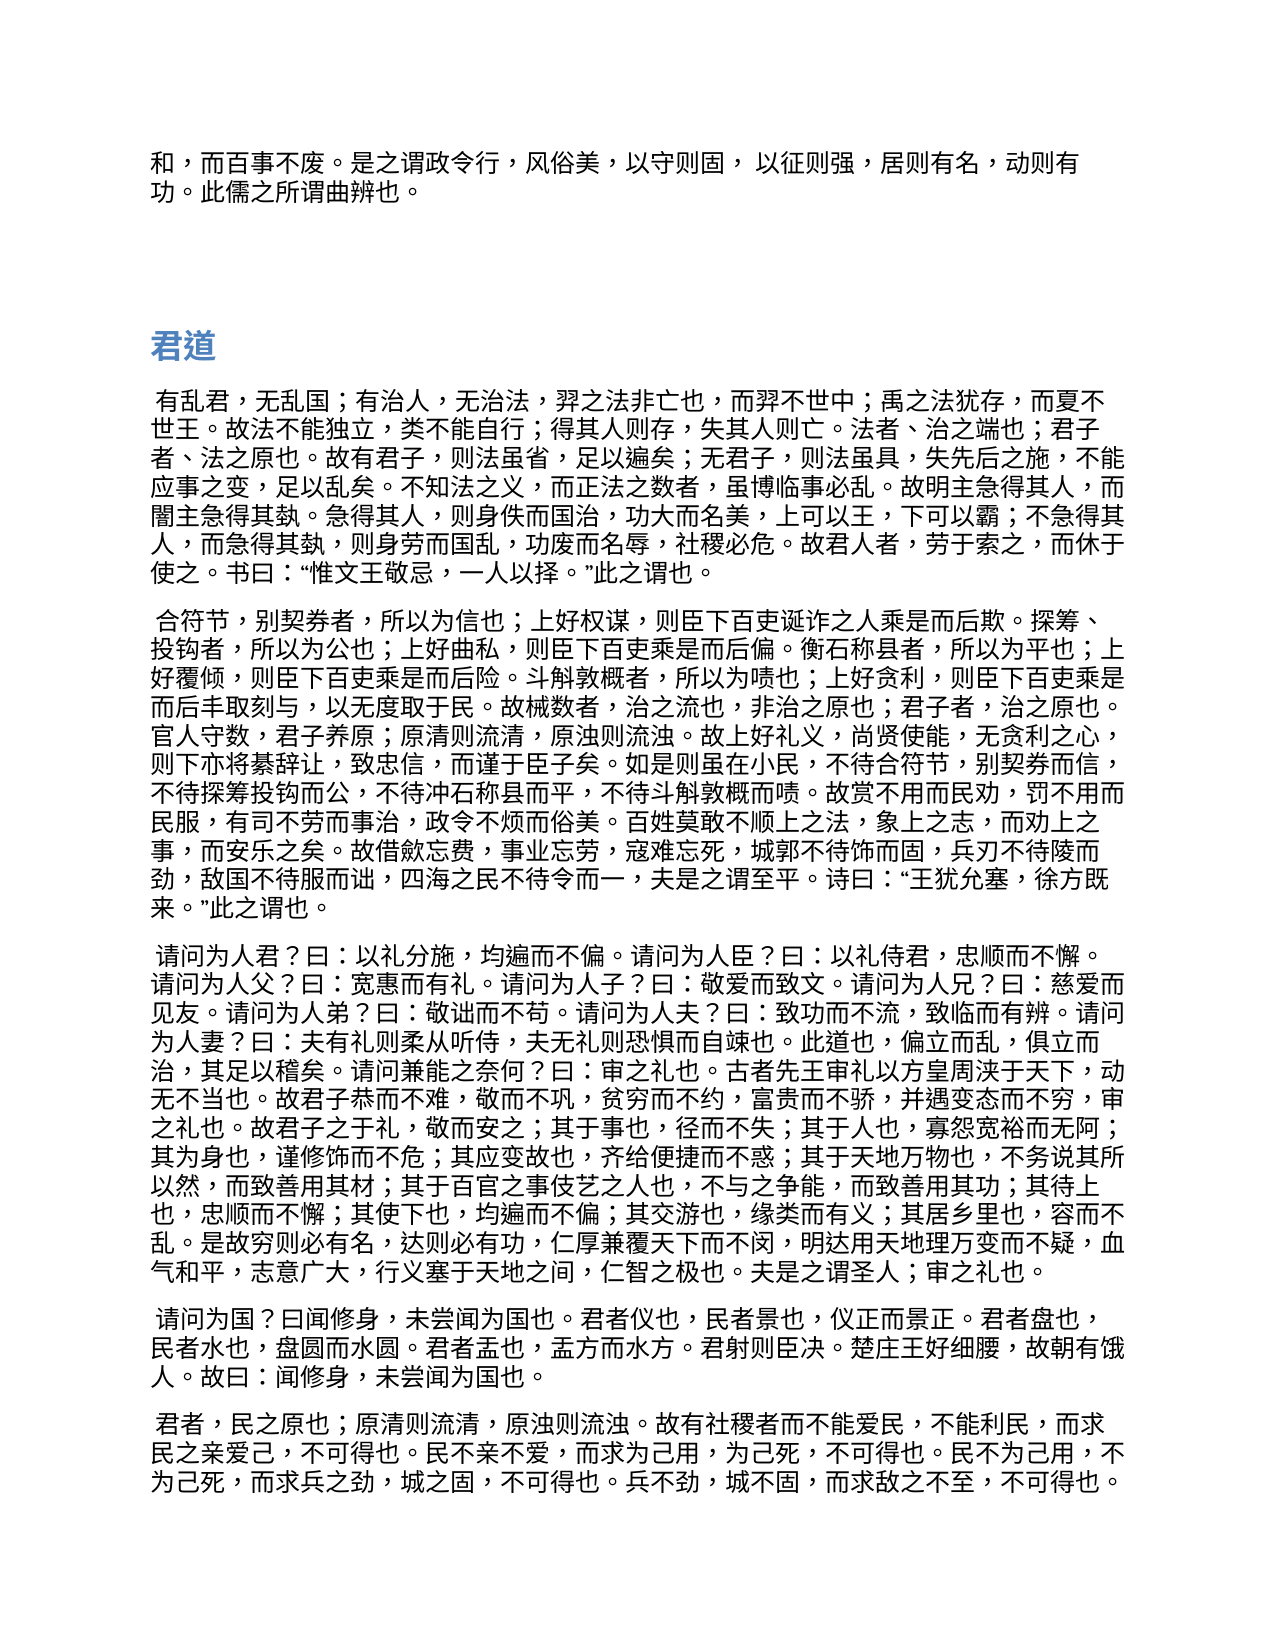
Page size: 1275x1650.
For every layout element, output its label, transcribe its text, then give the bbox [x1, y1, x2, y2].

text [150, 1411, 1125, 1497]
subtitle 君道 [150, 323, 1125, 369]
text 有乱君，无乱国；有治人，无治法，羿之法非亡也，而羿不世中；禹之法犹存，而夏不世王。故法不能独立，类不能自行；得其人则存，失其人则亡。法者、治之端也；君子者、法之原也。故有君子，则法虽省，足以遍矣；无君子，则法虽具，失先后之施，不能应事之变，足以乱矣。不知法之义，而正法之数者，虽博临事必乱。故明主急得其人，而闇主急得其埶。急得其人，则身佚而国治，功大而名美，上可以王，下可以霸；不急得其人，而急得其埶，则身劳而国乱，功废而名辱，社稷必危。故君人者，劳于索之，而休于使之。书曰：“惟文王敬忌，一人以择。”此之谓也。 [150, 387, 1125, 589]
text 合符节，别契券者，所以为信也；上好权谋，则臣下百吏诞诈之人乘是而后欺。探筹、投钩者，所以为公也；上好曲私，则臣下百吏乘是而后偏。衡石称县者，所以为平也；上好覆倾，则臣下百吏乘是而后险。斗斛敦概者，所以为啧也；上好贪利，则臣下百吏乘是而后丰取刻与，以无度取于民。故械数者，治之流也，非治之原也；君子者，治之原也。官人守数，君子养原；原清则流清，原浊则流浊。故上好礼义，尚贤使能，无贪利之心，则下亦将綦辞让，致忠信，而谨于臣子矣。如是则虽在小民，不待合符节，别契券而信，不待探筹投钩而公，不待冲石称县而平，不待斗斛敦概而啧。故赏不用而民劝，罚不用而民服，有司不劳而事治，政令不烦而俗美。百姓莫敢不顺上之法，象上之志，而劝上之事，而安乐之矣。故借歛忘费，事业忘劳，寇难忘死，城郭不待饰而固，兵刃不待陵而劲，敌国不待服而诎，四海之民不待令而一，夫是之谓至平。诗曰：“王犹允塞，徐方既来。”此之谓也。 [150, 607, 1125, 924]
text 请问为国？曰闻修身，未尝闻为国也。君者仪也，民者景也，仪正而景正。君者盘也，民者水也，盘圆而水圆。君者盂也，盂方而水方。君射则臣决。楚庄王好细腰，故朝有饿人。故曰：闻修身，未尝闻为国也。 [150, 1306, 1125, 1392]
text 请问为人君？曰：以礼分施，均遍而不偏。请问为人臣？曰：以礼侍君，忠顺而不懈。请问为人父？曰：宽惠而有礼。请问为人子？曰：敬爱而致文。请问为人兄？曰：慈爱而见友。请问为人弟？曰：敬诎而不苟。请问为人夫？曰：致功而不流，致临而有辨。请问为人妻？曰：夫有礼则柔从听侍，夫无礼则恐惧而自竦也。此道也，偏立而乱，俱立而治，其足以稽矣。请问兼能之奈何？曰：审之礼也。古者先王审礼以方皇周浃于天下，动无不当也。故君子恭而不难，敬而不巩，贫穷而不约，富贵而不骄，并遇变态而不穷，审之礼也。故君子之于礼，敬而安之；其于事也，径而不失；其于人也，寡怨宽裕而无阿；其为身也，谨修饰而不危；其应变故也，齐给便捷而不惑；其于天地万物也，不务说其所以然，而致善用其材；其于百官之事伎艺之人也，不与之争能，而致善用其功；其待上也，忠顺而不懈；其使下也，均遍而不偏；其交游也，缘类而有义；其居乡里也，容而不乱。是故穷则必有名，达则必有功，仁厚兼覆天下而不闵，明达用天地理万变而不疑，血气和平，志意广大，行义塞于天地之间，仁智之极也。夫是之谓圣人；审之礼也。 [150, 942, 1125, 1287]
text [150, 150, 1125, 207]
